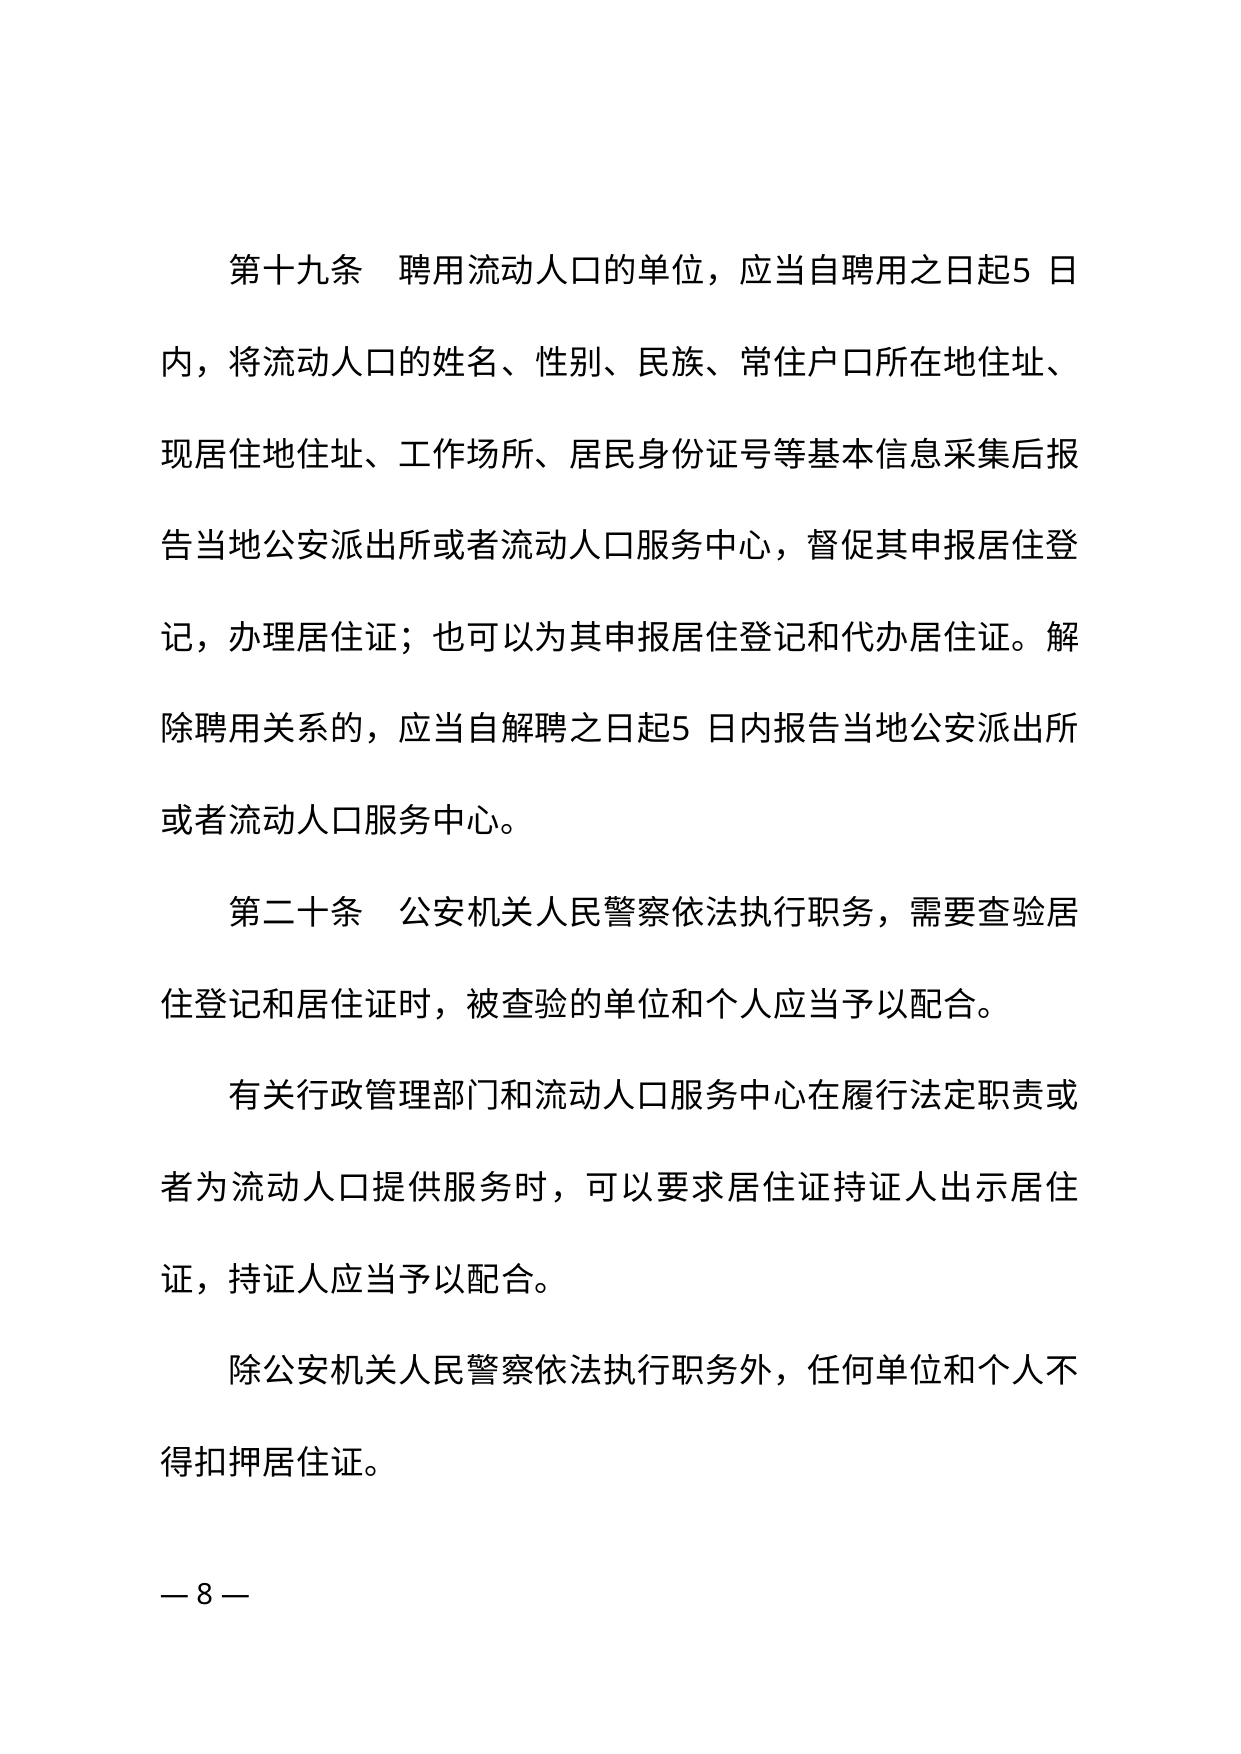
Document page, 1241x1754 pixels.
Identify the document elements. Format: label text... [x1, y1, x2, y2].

text 除公安机关人民警察依法执行职务外，任何单位和个人不得扣押居住证。 [160, 1322, 1080, 1506]
text 第十九条 聘用流动人口的单位，应当自聘用之日起5日内，将流动人口的姓名、性别、民族、常住户口所在地住址、现居住地住址、工作场所、居民身份证号等基本信息采集后报告当地公安派出所或者流动人口服务中心，督促其申报居住登记，办理居住证；也可以为其申报居住登记和代办居住证。解除聘用关系的，应当自解聘之日起5日内报告当地公安派出所或者流动人口服务中心。 [160, 222, 1080, 864]
text 第二十条 公安机关人民警察依法执行职务，需要查验居住登记和居住证时，被查验的单位和个人应当予以配合。 [160, 864, 1080, 1047]
text 有关行政管理部门和流动人口服务中心在履行法定职责或者为流动人口提供服务时，可以要求居住证持证人出示居住证，持证人应当予以配合。 [160, 1047, 1080, 1322]
